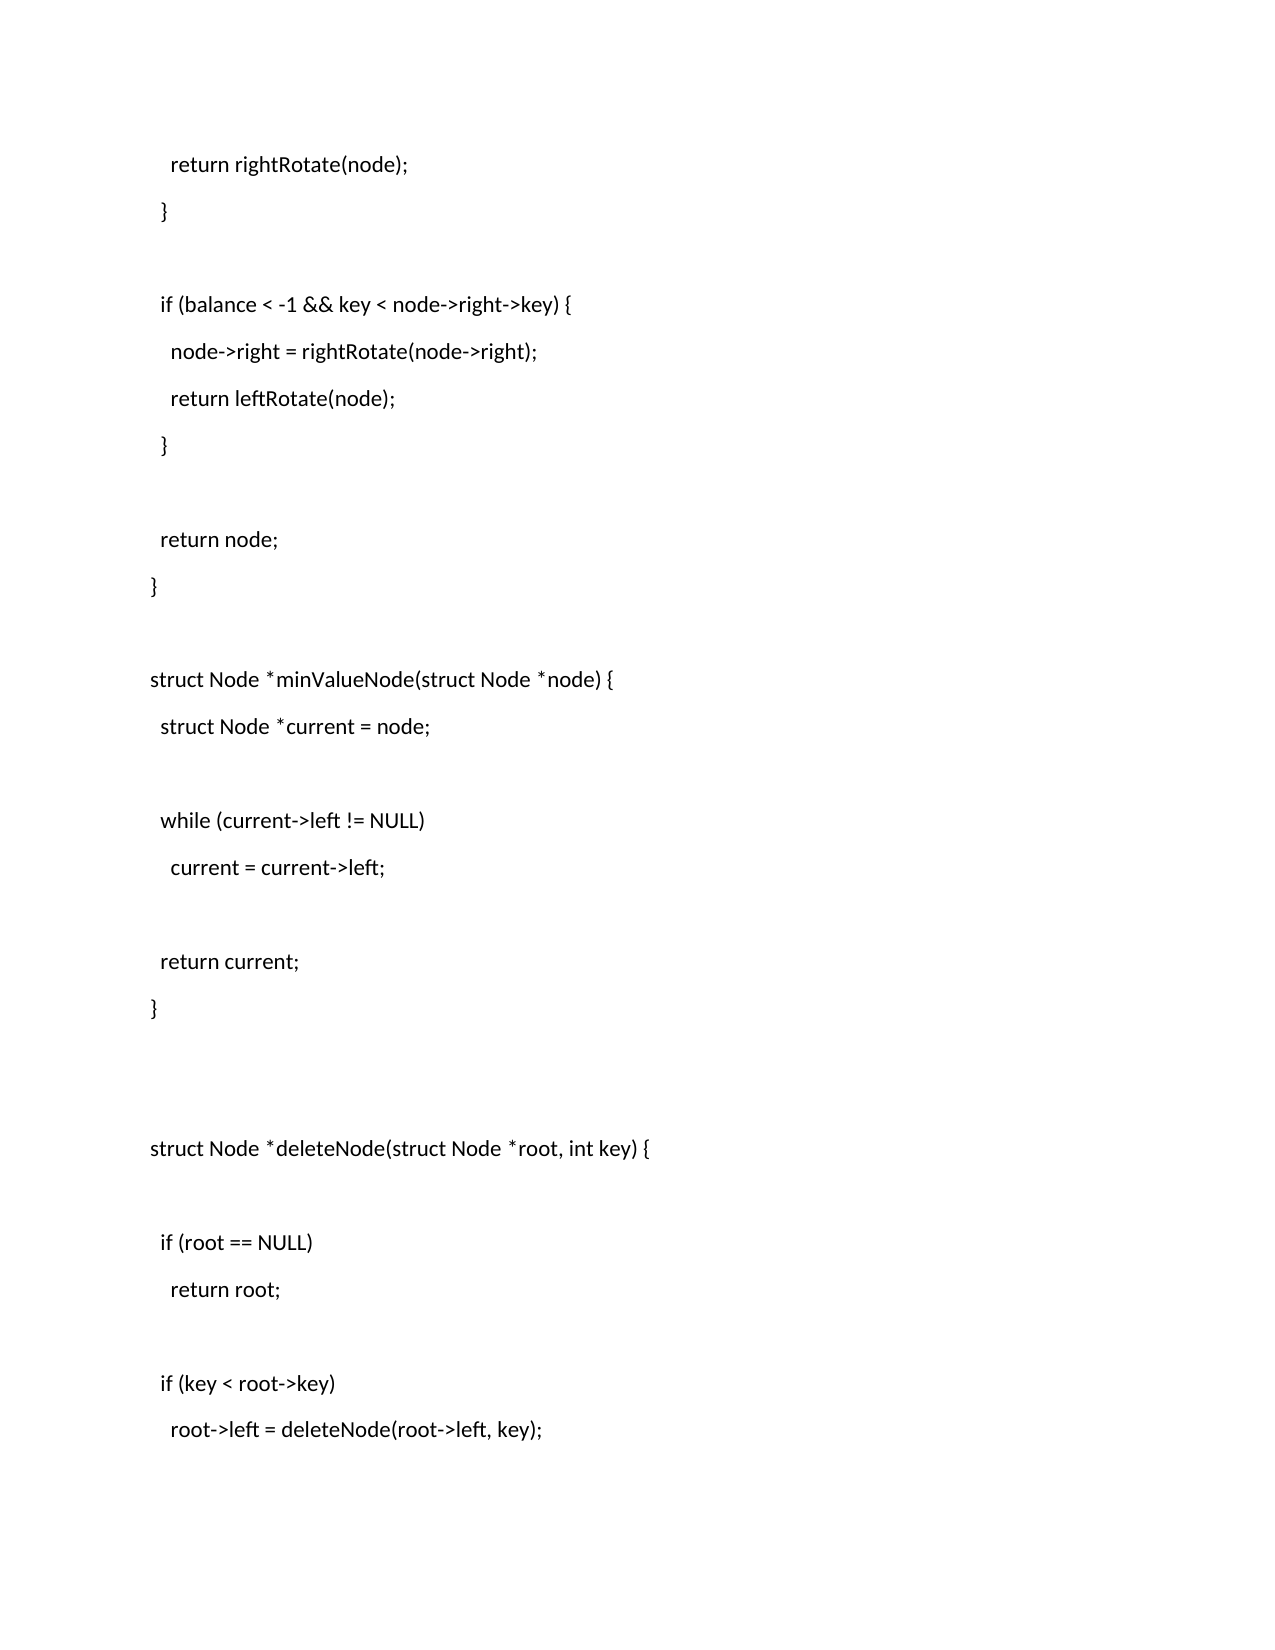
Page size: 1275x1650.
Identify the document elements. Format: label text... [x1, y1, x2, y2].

text root->left = deleteNode(root->left, key); [150, 1416, 1125, 1444]
text return node; [150, 525, 1125, 553]
text node->right = rightRotate(node->right); [150, 337, 1125, 366]
text struct Node *deleteNode(struct Node *root, int key) { [150, 1134, 1125, 1162]
text struct Node *current = node; [150, 712, 1125, 741]
text if (balance < -1 && key < node->right->key) { [150, 291, 1125, 319]
text return leftRotate(node); [150, 384, 1125, 412]
text } [150, 994, 1125, 1022]
text current = current->left; [150, 853, 1125, 881]
text return rightRotate(node); [150, 150, 1125, 178]
text while (current->left != NULL) [150, 806, 1125, 834]
text } [150, 572, 1125, 600]
text } [150, 197, 1125, 225]
text if (root == NULL) [150, 1228, 1125, 1256]
text return root; [150, 1275, 1125, 1303]
text if (key < root->key) [150, 1369, 1125, 1397]
text } [150, 431, 1125, 459]
text return current; [150, 947, 1125, 975]
text struct Node *minValueNode(struct Node *node) { [150, 666, 1125, 694]
